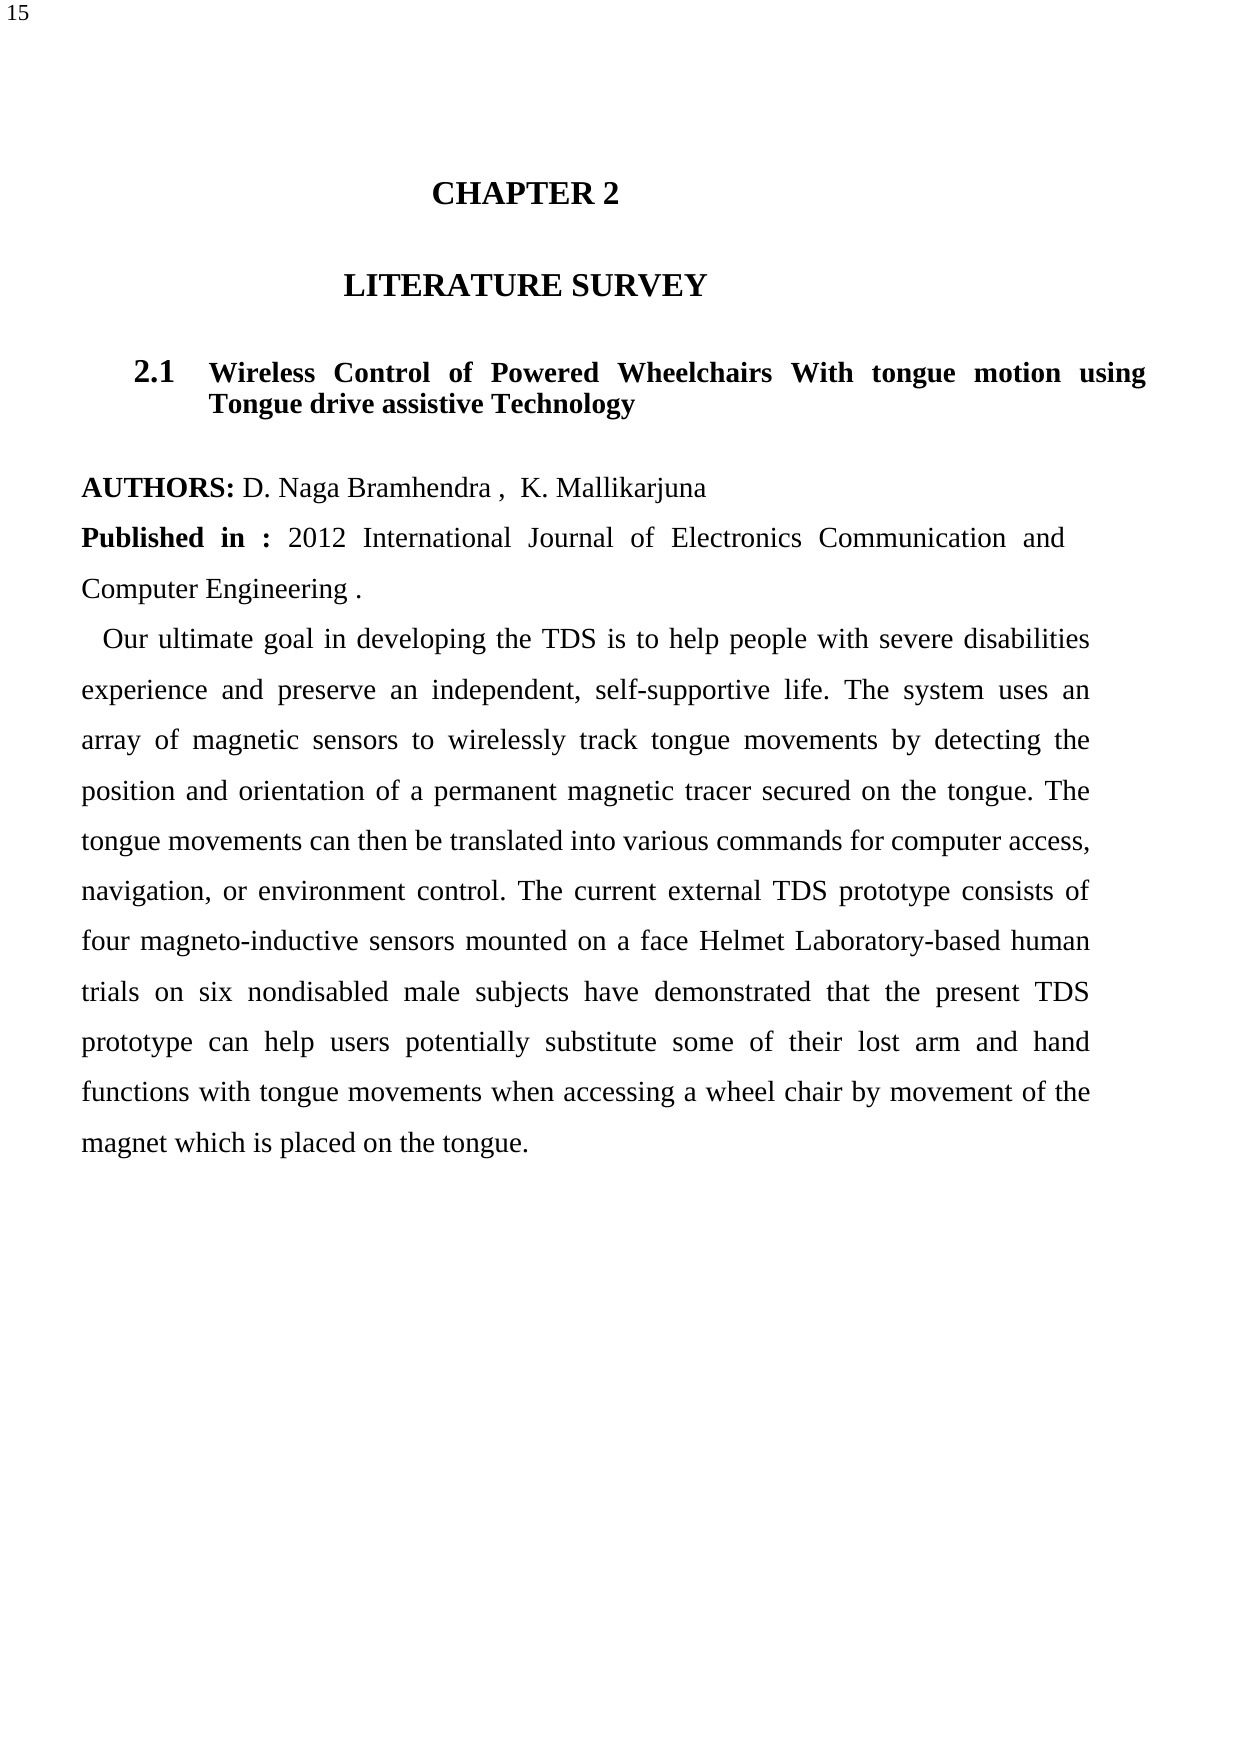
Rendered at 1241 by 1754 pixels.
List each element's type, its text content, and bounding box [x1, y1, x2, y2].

subtitle CHAPTER 2 LITERATURE SURVEY [343, 174, 836, 303]
text Our ultimate goal in developing the TDS is to help people with severe disabilities experience and preserve an independent, self-supportive life. The system uses an array of magnetic sensors to wirelessly track tongue movements by detecting the position and orientation of a permanent magnetic tracer secured on the tongue. The tongue movements can then be translated into various commands for computer access, navigation, or environment control. The current external TDS prototype consists of four magneto-inductive sensors mounted on a face Helmet Laboratory-based human trials on six nondisabled male subjects have demonstrated that the present TDS prototype can help users potentially substitute some of their lost arm and hand functions with tongue movements when accessing a wheel chair by movement of the magnet which is placed on the tongue. [81, 622, 1091, 1158]
list Wireless Control of Powered Wheelchairs With tongue motion using Tongue drive assistive Technology [133, 358, 1146, 419]
text AUTHORS: D. Naga Bramhendra , K. Mallikarjuna [81, 470, 1065, 503]
text Published in : 2012 International Journal of Electronics Communication and Computer Engineering . [81, 520, 1065, 604]
